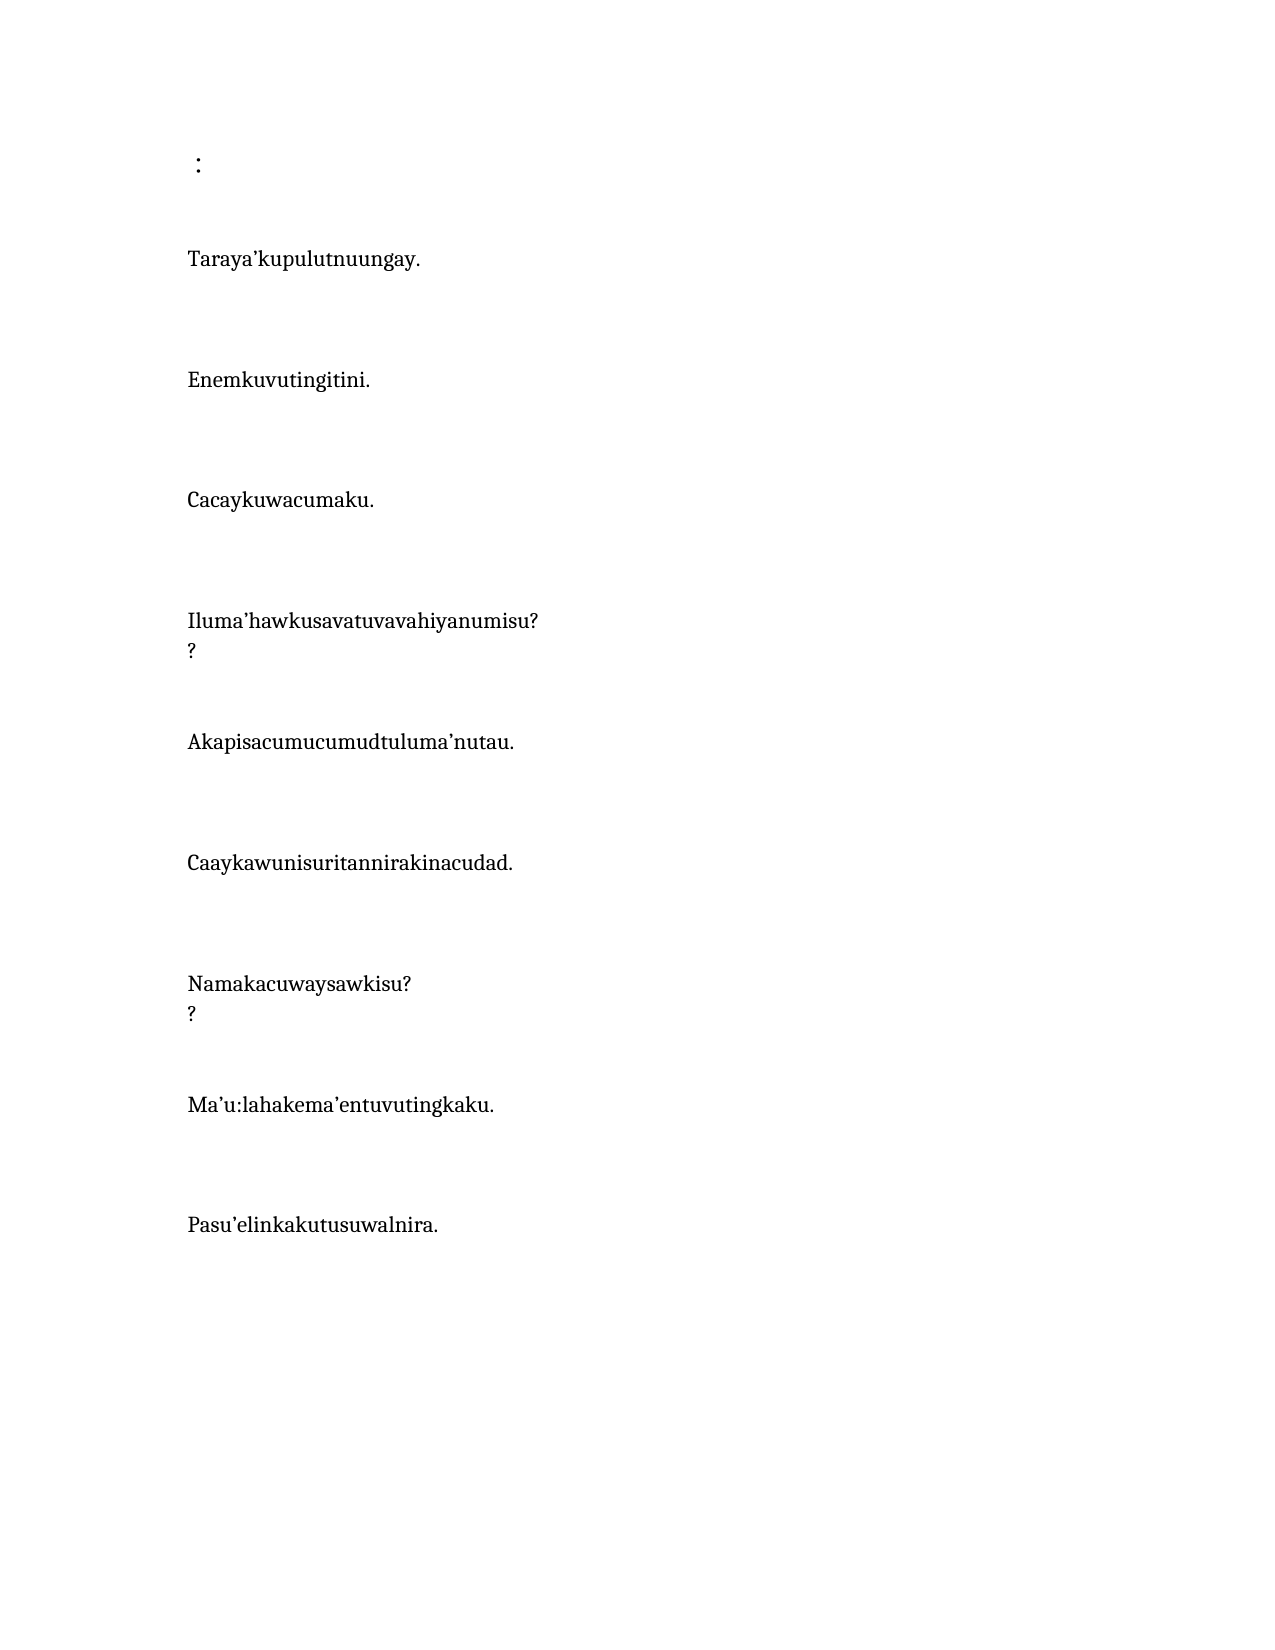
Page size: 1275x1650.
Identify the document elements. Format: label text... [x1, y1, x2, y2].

text ： Taraya’kupulutnuungay. Enemkuvutingitini. Cacaykuwacumaku. Iluma’hawkusavatuvavahiyanumisu? ? Akapisacumucumudtuluma’nutau. Caaykawunisuritannirakinacudad. Namakacuwaysawkisu? ? Ma’u:lahakema’entuvutingkaku. Pasu’elinkakutusuwalnira. [187, 150, 1087, 1299]
